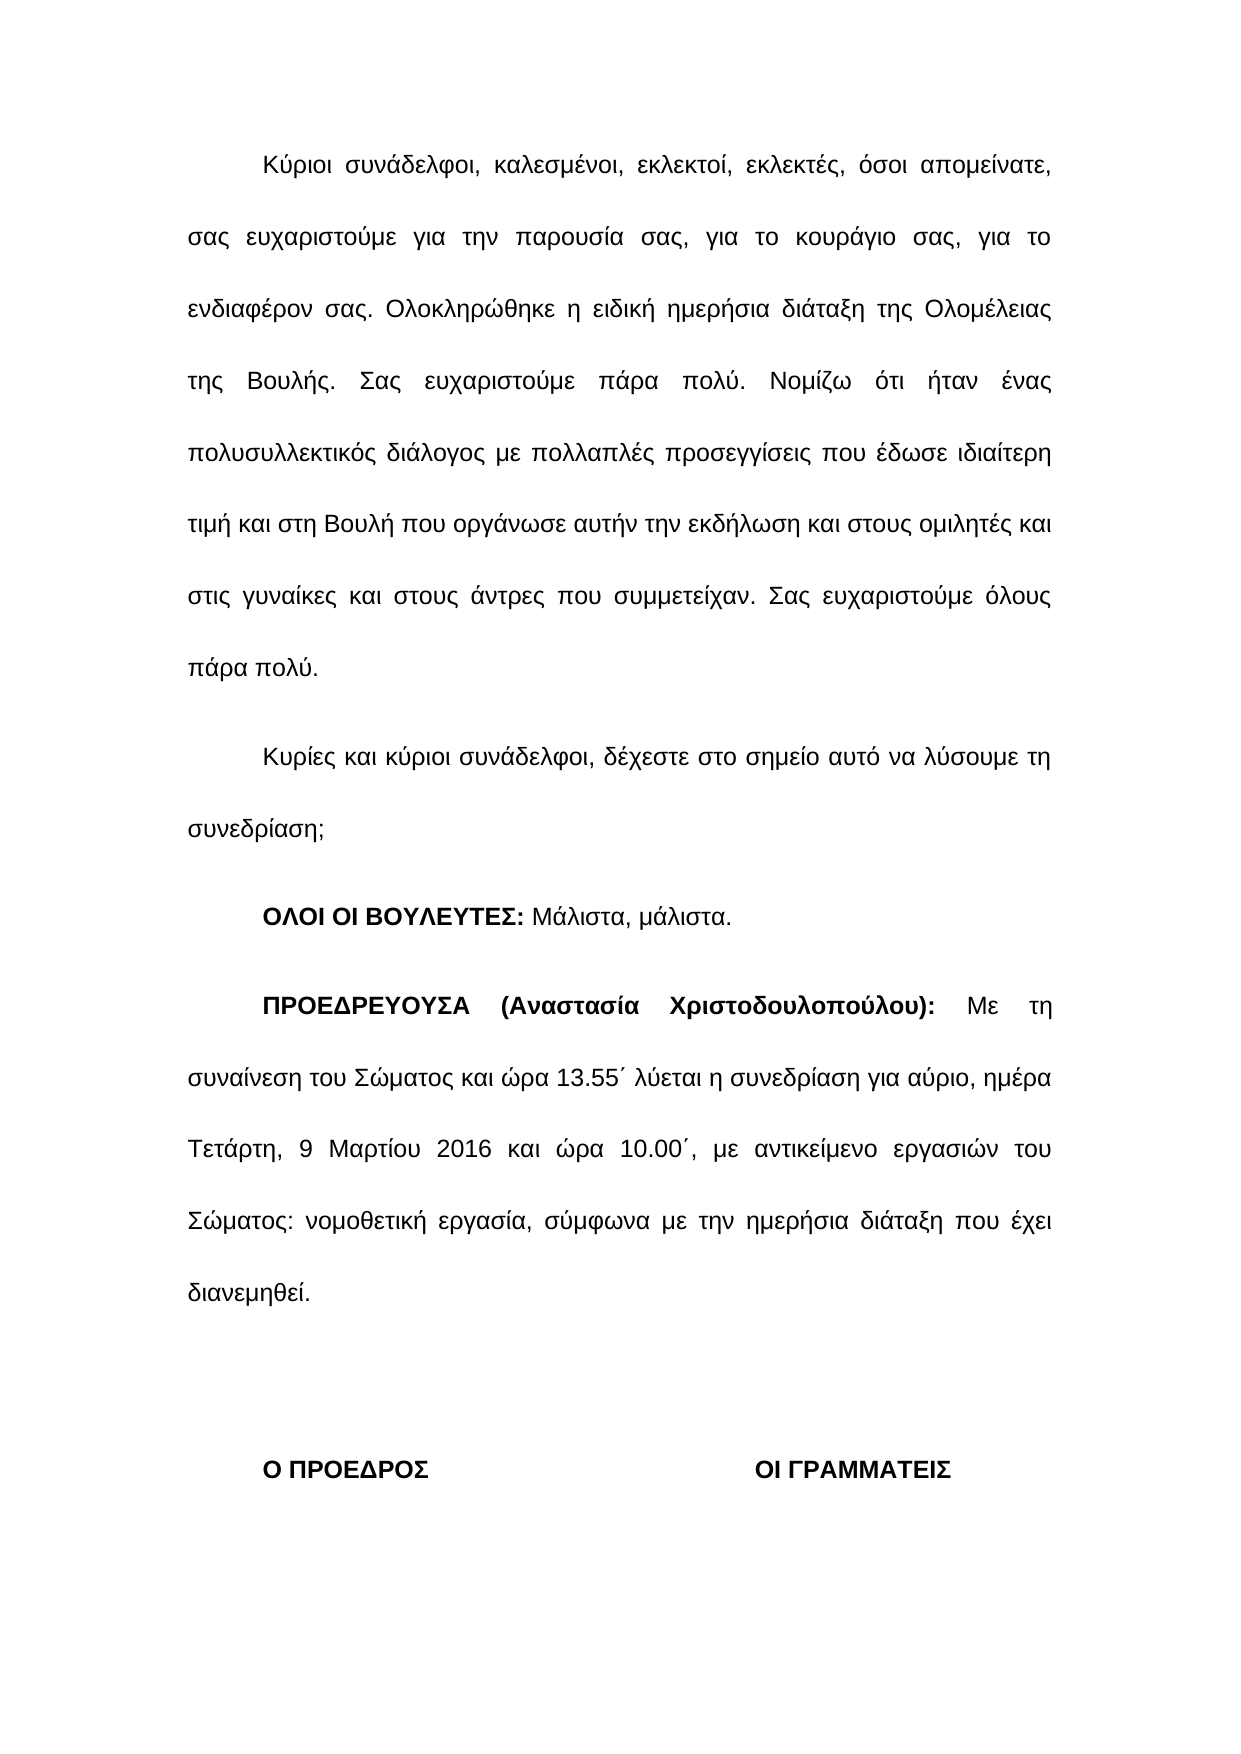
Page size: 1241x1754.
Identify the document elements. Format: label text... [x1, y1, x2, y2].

text Κυρίες και κύριοι συνάδελφοι, δέχεστε στο σημείο αυτό να λύσουμε τη συνεδρίαση; [187, 742, 1053, 842]
text ΠΡΟΕΔΡΕΥΟΥΣΑ (Αναστασία Χριστοδουλοπούλου): Με τη συναίνεση του Σώματος και ώρα 13.55΄ λύεται η συνεδρίαση για αύριο, ημέρα Τετάρτη, 9 Μαρτίου 2016 και ώρα 10.00΄, με αντικείμενο εργασιών του Σώματος: νομοθετική εργασία, σύμφωνα με την ημερήσια διάταξη που έχει διανεμηθεί. [187, 991, 1053, 1307]
text Κύριοι συνάδελφοι, καλεσμένοι, εκλεκτοί, εκλεκτές, όσοι απομείνατε, σας ευχαριστούμε για την παρουσία σας, για το κουράγιο σας, για το ενδιαφέρον σας. Ολοκληρώθηκε η ειδική ημερήσια διάταξη της Ολομέλειας της Βουλής. Σας ευχαριστούμε πάρα πολύ. Νομίζω ότι ήταν ένας πολυσυλλεκτικός διάλογος με πολλαπλές προσεγγίσεις που έδωσε ιδιαίτερη τιμή και στη Βουλή που οργάνωσε αυτήν την εκδήλωση και στους ομιλητές και στις γυναίκες και στους άντρες που συμμετείχαν. Σας ευχαριστούμε όλους πάρα πολύ. [187, 150, 1053, 682]
text Ο ΠΡΟΕΔΡΟΣ ΟΙ ΓΡΑΜΜΑΤΕΙΣ [187, 1455, 1053, 1484]
text ΟΛΟΙ ΟΙ ΒΟΥΛΕΥΤΕΣ: Μάλιστα, μάλιστα. [187, 902, 1053, 931]
